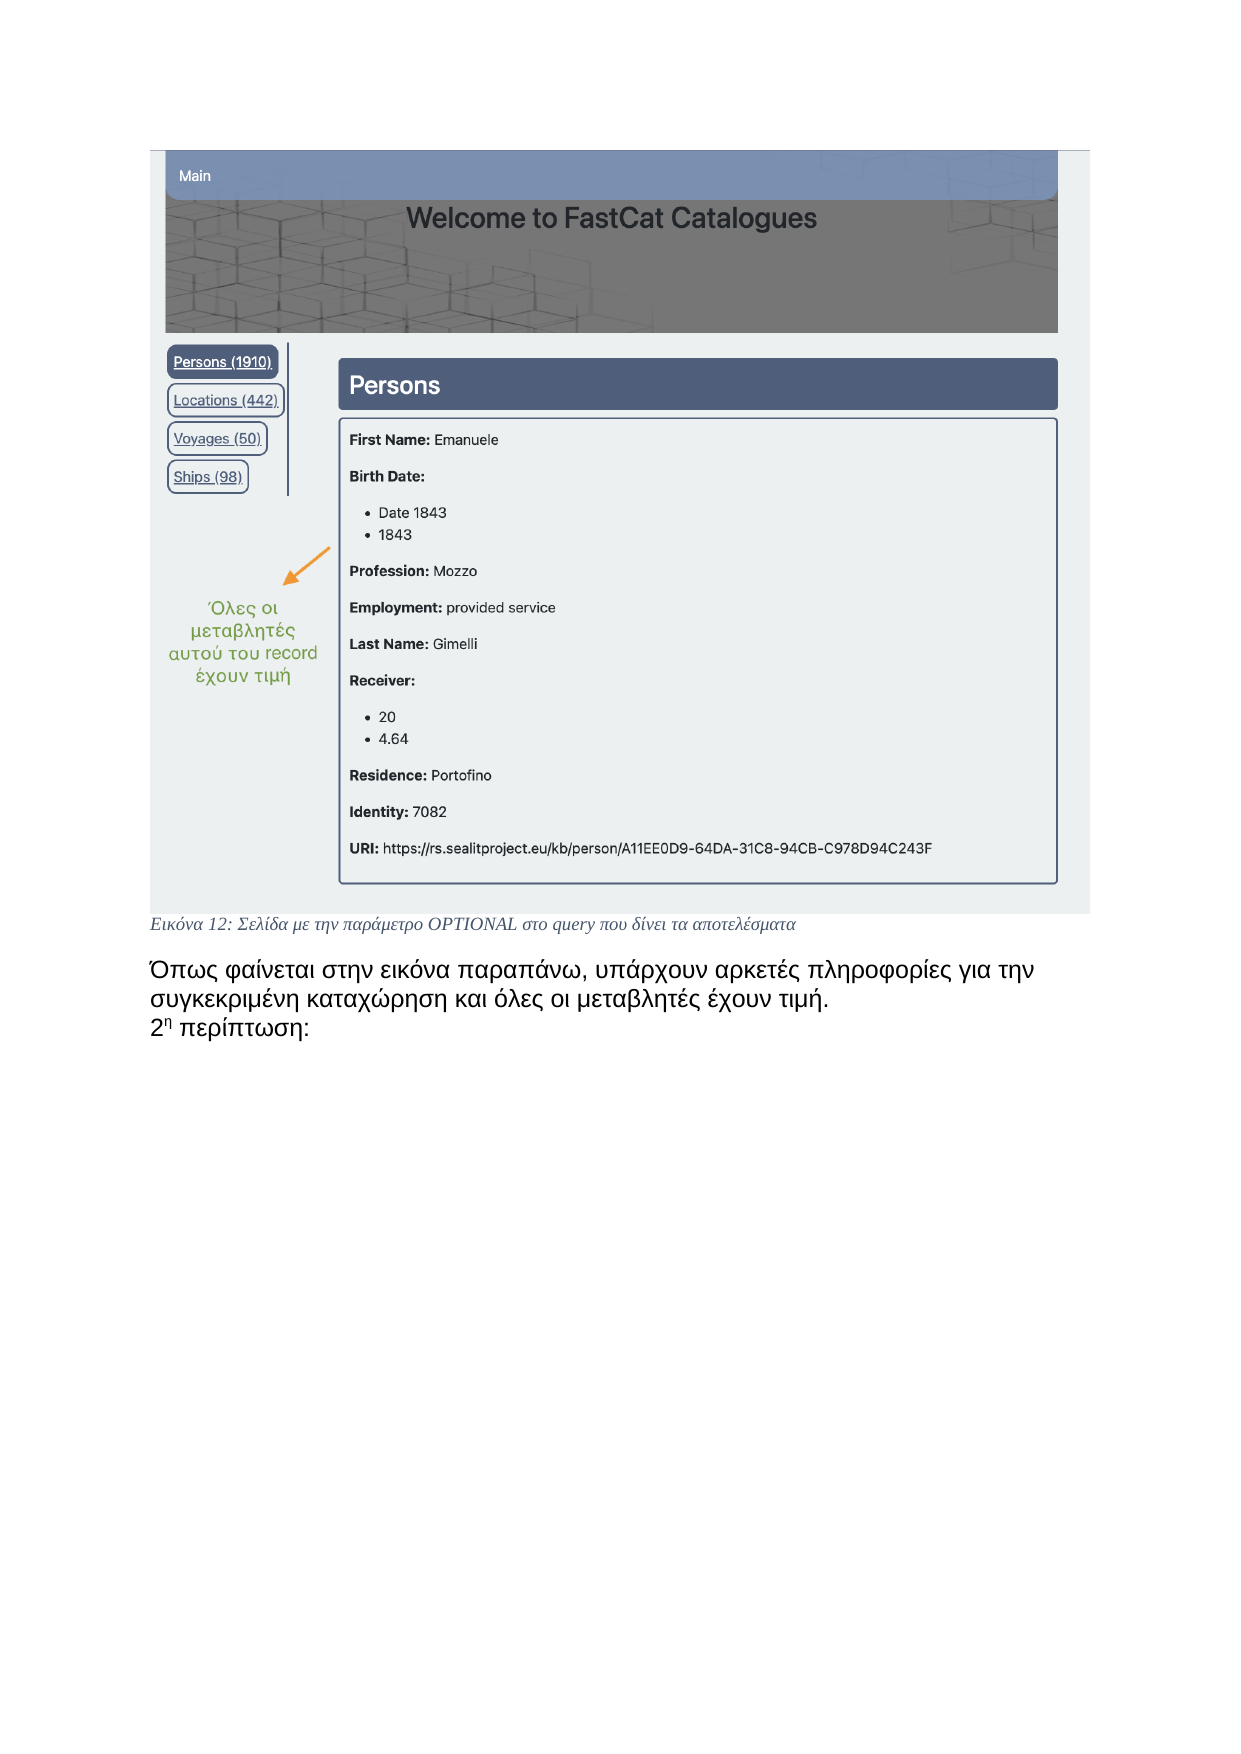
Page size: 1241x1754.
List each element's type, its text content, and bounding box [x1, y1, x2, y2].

text Εικόνα 12: Σελίδα με την παράμετρο ΟPTIONAL στο query που δίνει τα αποτελέσματα [150, 914, 1090, 935]
text Όπως φαίνεται στην εικόνα παραπάνω, υπάρχουν αρκετές πληροφορίες για την συγκεκριμένη καταχώρηση και όλες οι μεταβλητές έχουν τιμή. [150, 956, 1090, 1013]
text 2η περίπτωση: [150, 1013, 1090, 1042]
picture [150, 150, 1091, 914]
